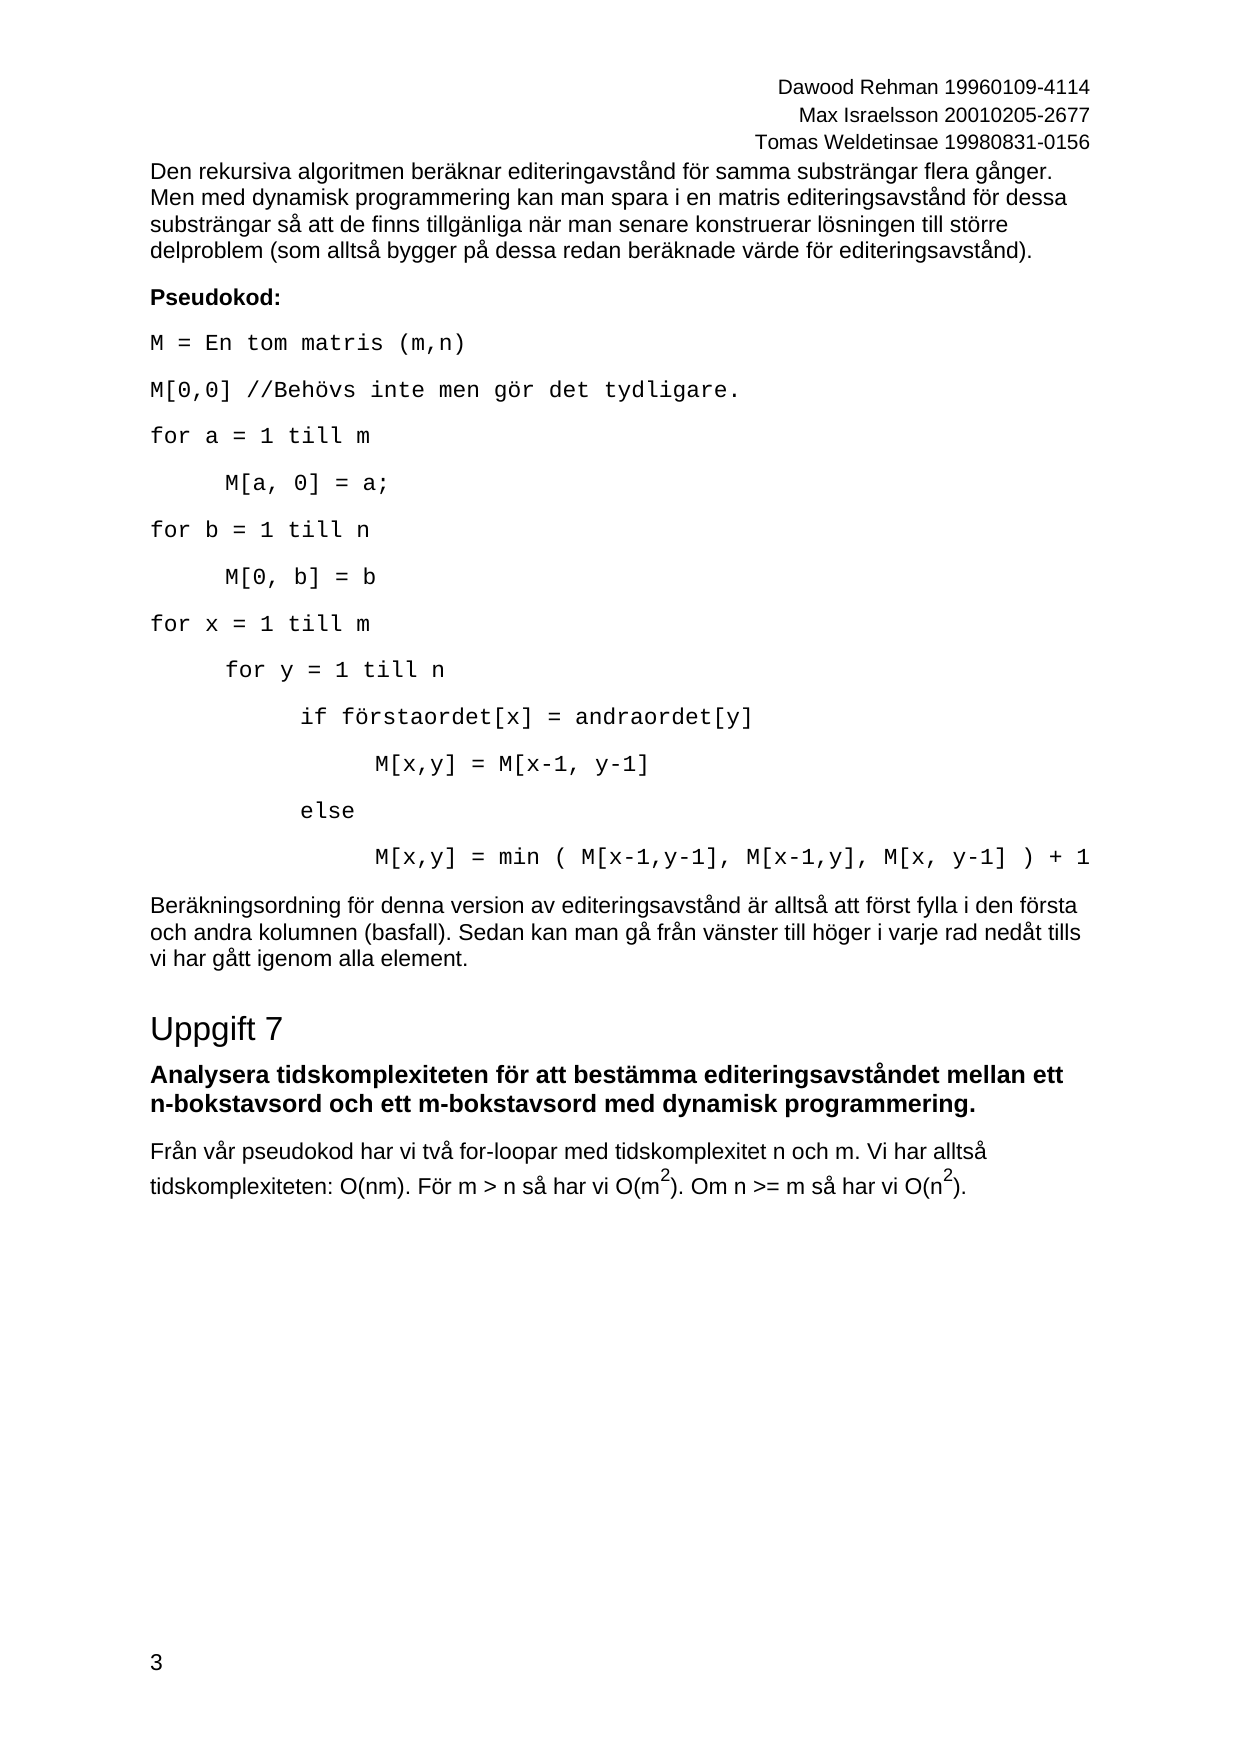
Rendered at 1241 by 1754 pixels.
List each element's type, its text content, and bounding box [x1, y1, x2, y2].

text M[0,0] //Behövs inte men gör det tydligare. [150, 378, 1090, 404]
text for a = 1 till m [150, 425, 1090, 451]
text for y = 1 till n [150, 659, 1090, 684]
text for b = 1 till n [150, 518, 1090, 544]
text for x = 1 till m [150, 612, 1090, 638]
text M[x,y] = M[x-1, y-1] [300, 752, 1090, 778]
text if förstaordet[x] = andraordet[y] [150, 705, 1090, 731]
text Pseudokod: [150, 284, 1090, 310]
text M[a, 0] = a; [150, 472, 1090, 497]
subtitle Uppgift 7 [150, 1009, 1090, 1047]
text M[0, b] = b [150, 565, 1090, 591]
text Analysera tidskomplexiteten för att bestämma editeringsavståndet mellan ett n-bokstavsord och ett m-bokstavsord med dynamisk programmering. [150, 1060, 1090, 1117]
text Den rekursiva algoritmen beräknar editeringavstånd för samma substrängar flera gånger. Men med dynamisk programmering kan man spara i en matris editeringsavstånd för dessa substrängar så att de finns tillgänliga när man senare konstruerar lösningen till större delproblem (som alltså bygger på dessa redan beräknade värde för editeringsavstånd). [150, 158, 1090, 263]
text M = En tom matris (m,n) [150, 331, 1090, 357]
text else [225, 799, 1090, 825]
text Från vår pseudokod har vi två for-loopar med tidskomplexitet n och m. Vi har alltså tidskomplexiteten: O(nm). För m > n så har vi O(m2). Om n >= m så har vi O(n2). [150, 1138, 1090, 1201]
text Beräkningsordning för denna version av editeringsavstånd är alltså att först fylla i den första och andra kolumnen (basfall). Sedan kan man gå från vänster till höger i varje rad nedåt tills vi har gått igenom alla element. [150, 892, 1090, 972]
text M[x,y] = min ( M[x-1,y-1], M[x-1,y], M[x, y-1] ) + 1 [225, 846, 1090, 872]
